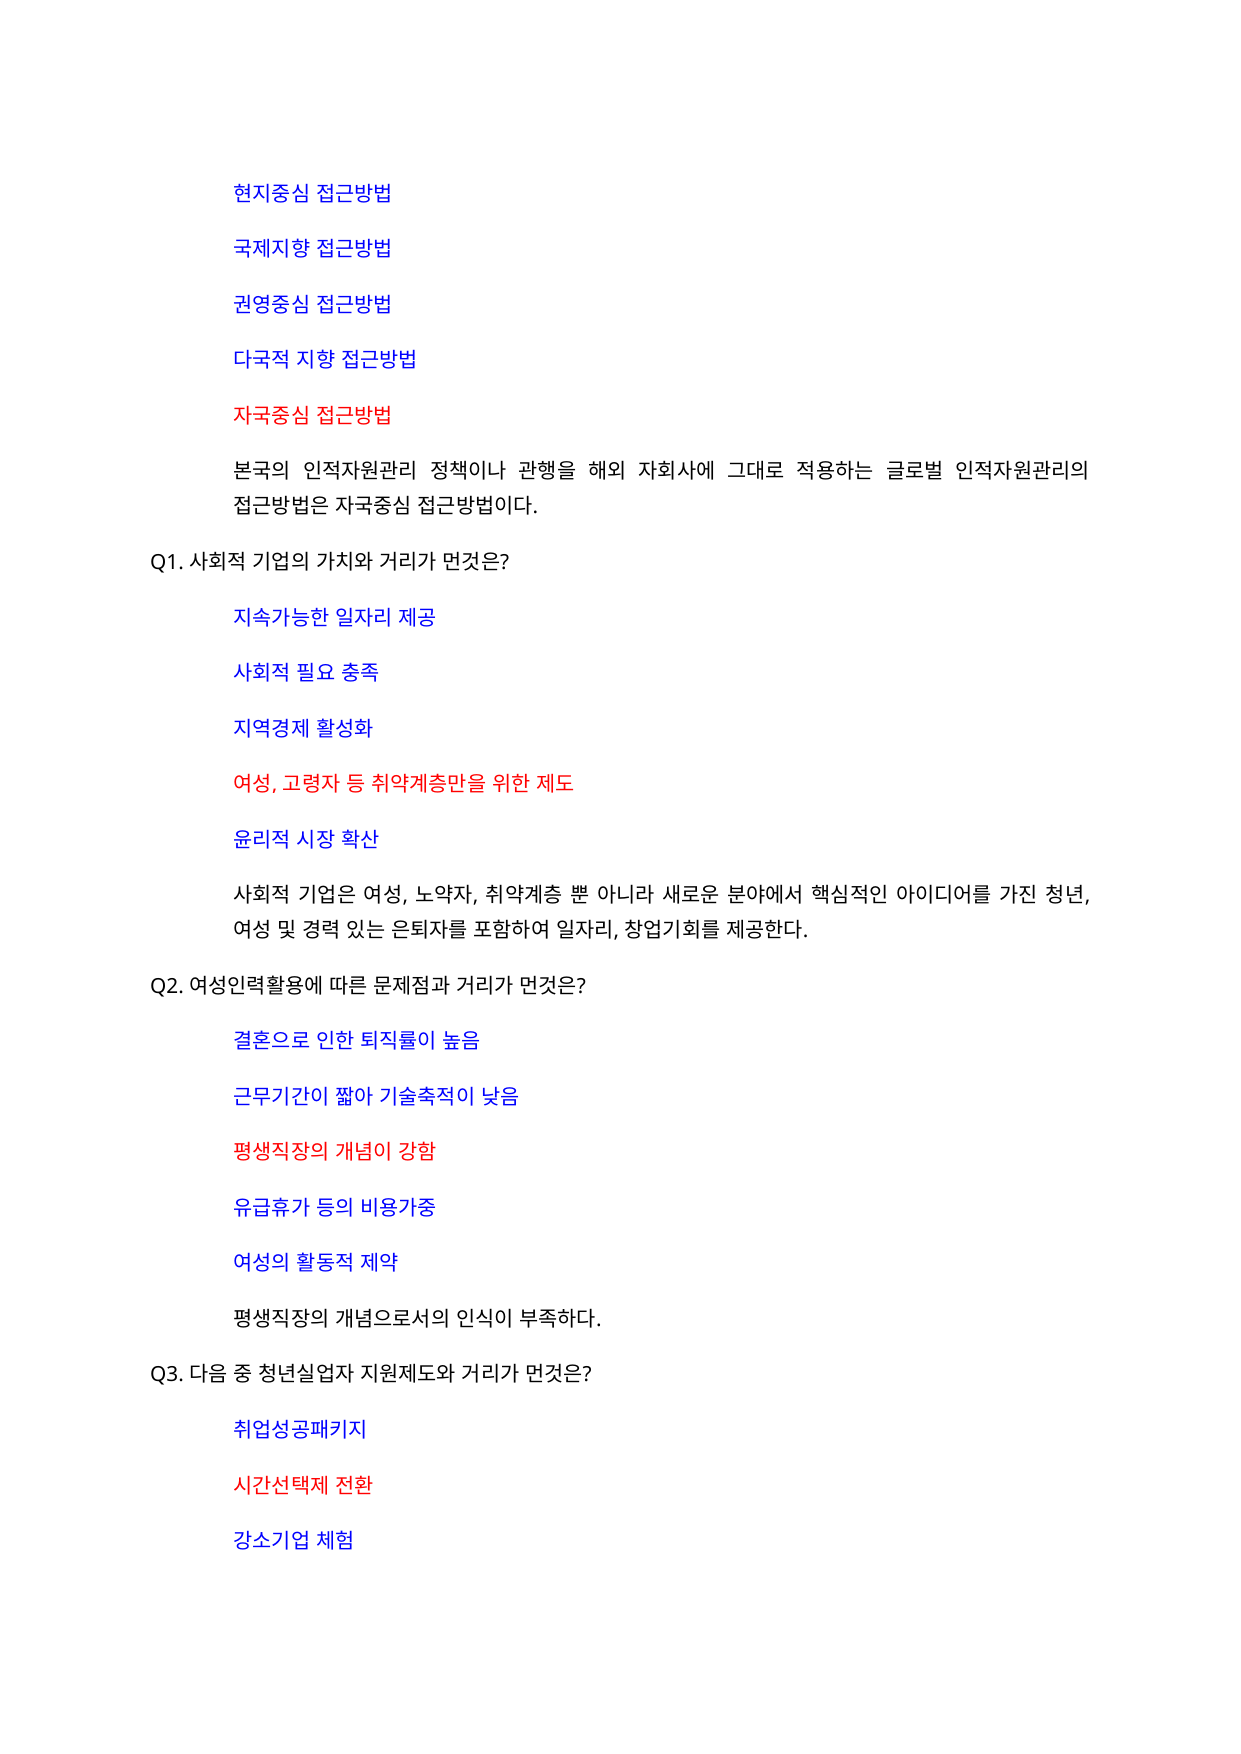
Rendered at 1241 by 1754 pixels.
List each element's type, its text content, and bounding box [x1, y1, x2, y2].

text 강소기업 체험 [233, 1524, 1090, 1554]
text 취업성공패키지 [233, 1413, 1090, 1443]
text 지속가능한 일자리 제공 [233, 601, 1090, 631]
text Q2. 여성인력활용에 따른 문제점과 거리가 먼것은? [150, 969, 1090, 999]
text 결혼으로 인한 퇴직률이 높음 [233, 1024, 1090, 1055]
text 자국중심 접근방법 [233, 399, 1090, 429]
text 현지중심 접근방법 [233, 177, 1090, 207]
text 평생직장의 개념으로서의 인식이 부족하다. [233, 1302, 1090, 1332]
text 유급휴가 등의 비용가중 [233, 1191, 1090, 1221]
text 사회적 기업은 여성, 노약자, 취약계층 뿐 아니라 새로운 분야에서 핵심적인 아이디어를 가진 청년, 여성 및 경력 있는 은퇴자를 포함하여 일자리, 창업기회를 제공한다. [233, 878, 1090, 943]
text 다국적 지향 접근방법 [233, 344, 1090, 374]
text 여성의 활동적 제약 [233, 1247, 1090, 1277]
text 근무기간이 짧아 기술축적이 낮음 [233, 1080, 1090, 1110]
text 사회적 필요 충족 [233, 656, 1090, 686]
text Q3. 다음 중 청년실업자 지원제도와 거리가 먼것은? [150, 1358, 1090, 1388]
text 권영중심 접근방법 [233, 288, 1090, 318]
text 국제지향 접근방법 [233, 233, 1090, 263]
text 본국의 인적자원관리 정책이나 관행을 해외 자회사에 그대로 적용하는 글로벌 인적자원관리의 접근방법은 자국중심 접근방법이다. [233, 455, 1090, 520]
text 시간선택제 전환 [233, 1469, 1090, 1499]
text 윤리적 시장 확산 [233, 823, 1090, 853]
text Q1. 사회적 기업의 가치와 거리가 먼것은? [150, 545, 1090, 575]
text 여성, 고령자 등 취약계층만을 위한 제도 [233, 767, 1090, 798]
text 평생직장의 개념이 강함 [233, 1136, 1090, 1166]
text 지역경제 활성화 [233, 712, 1090, 742]
